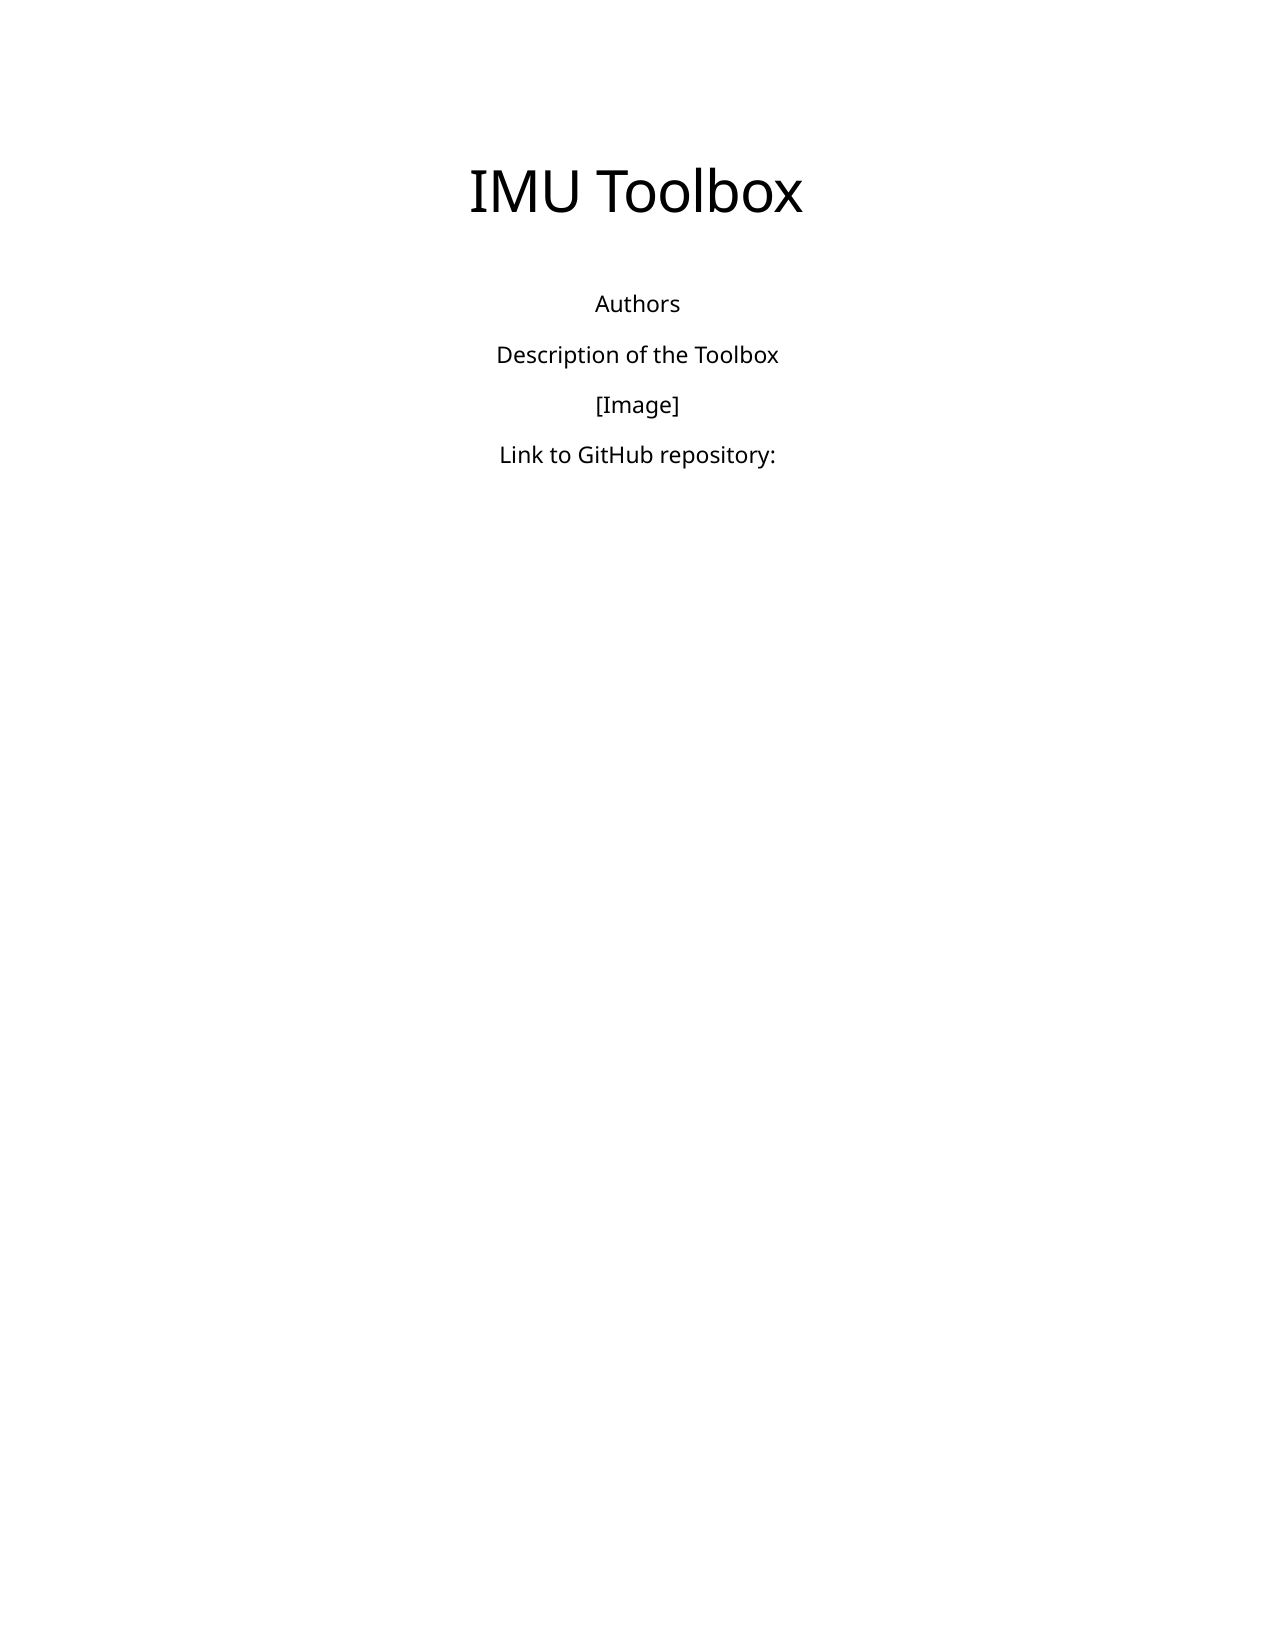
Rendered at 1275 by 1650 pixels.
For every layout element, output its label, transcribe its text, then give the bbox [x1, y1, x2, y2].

text Authors [150, 288, 1125, 319]
title IMU Toolbox [150, 150, 1125, 229]
text [Image] [150, 389, 1125, 420]
text Description of the Toolbox [150, 339, 1125, 370]
text Link to GitHub repository: [150, 439, 1125, 471]
